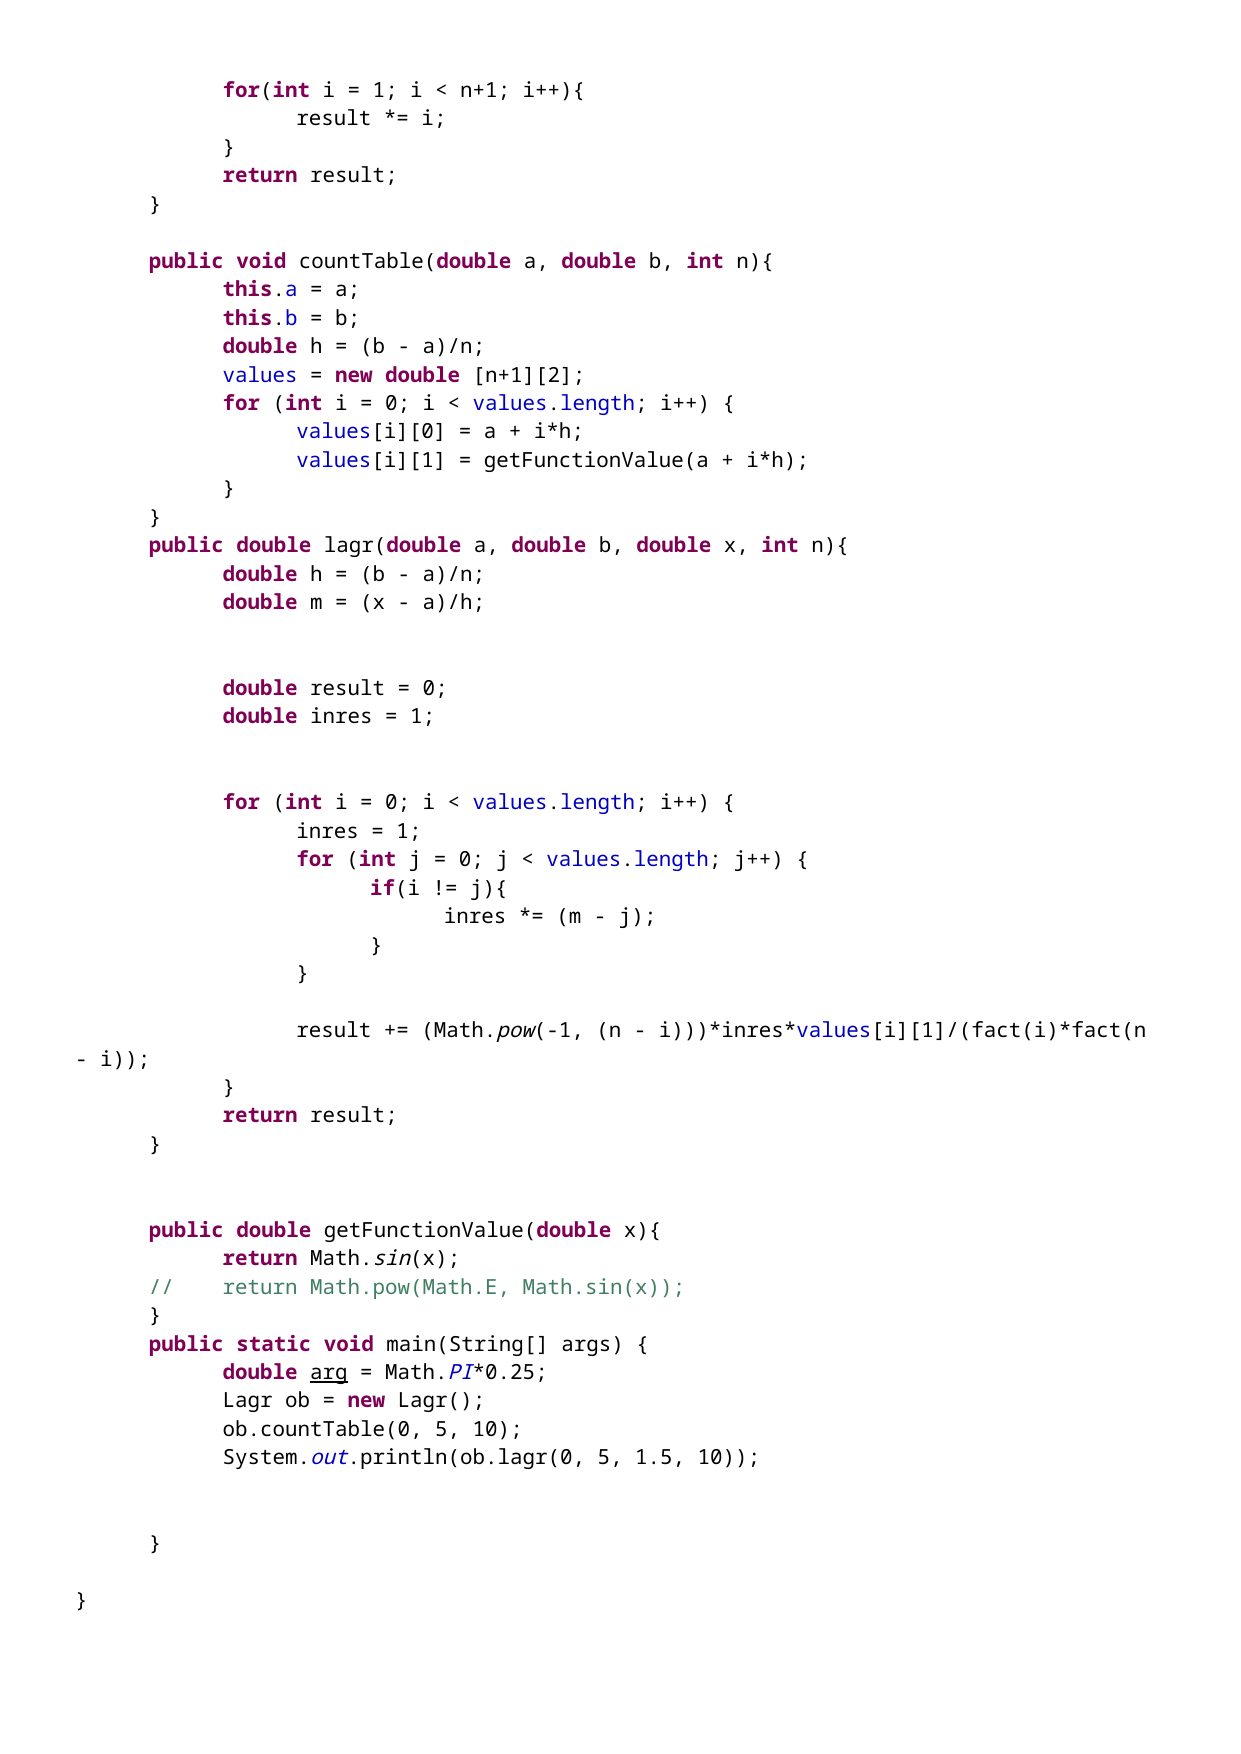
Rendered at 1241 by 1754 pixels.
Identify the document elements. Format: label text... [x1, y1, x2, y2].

text } [75, 958, 1165, 987]
text ob.countTable(0, 5, 10); [75, 1414, 1165, 1442]
text } [75, 1129, 1165, 1157]
text } [75, 1072, 1165, 1101]
text } [75, 930, 1165, 958]
text } [75, 1528, 1165, 1556]
text double result = 0; [75, 673, 1165, 702]
text } [75, 189, 1165, 217]
text this.b = b; [75, 303, 1165, 331]
text result *= i; [75, 103, 1165, 132]
text public void countTable(double a, double b, int n){ [75, 246, 1165, 274]
text // return Math.pow(Math.E, Math.sin(x)); [75, 1272, 1165, 1300]
text } [75, 132, 1165, 160]
text Lagr ob = new Lagr(); [75, 1386, 1165, 1414]
text return result; [75, 1101, 1165, 1129]
text public double lagr(double a, double b, double x, int n){ [75, 530, 1165, 559]
text if(i != j){ [75, 873, 1165, 901]
text } [75, 473, 1165, 502]
text inres *= (m - j); [75, 901, 1165, 930]
text } [75, 1585, 1165, 1613]
text result += (Math.pow(-1, (n - i)))*inres*values[i][1]/(fact(i)*fact(n - i)); [75, 1015, 1165, 1072]
text public static void main(String[] args) { [75, 1329, 1165, 1357]
text double h = (b - a)/n; [75, 559, 1165, 587]
text } [75, 502, 1165, 530]
text for (int j = 0; j < values.length; j++) { [75, 844, 1165, 873]
text values[i][1] = getFunctionValue(a + i*h); [75, 445, 1165, 473]
text double arg = Math.PI*0.25; [75, 1357, 1165, 1386]
text inres = 1; [75, 816, 1165, 844]
text public double getFunctionValue(double x){ [75, 1215, 1165, 1243]
text double inres = 1; [75, 702, 1165, 730]
text System.out.println(ob.lagr(0, 5, 1.5, 10)); [75, 1442, 1165, 1471]
text for (int i = 0; i < values.length; i++) { [75, 787, 1165, 816]
text this.a = a; [75, 274, 1165, 303]
text double h = (b - a)/n; [75, 331, 1165, 360]
text for(int i = 1; i < n+1; i++){ [75, 75, 1165, 103]
text double m = (x - a)/h; [75, 587, 1165, 616]
text } [75, 1300, 1165, 1329]
text for (int i = 0; i < values.length; i++) { [75, 388, 1165, 417]
text return Math.sin(x); [75, 1243, 1165, 1272]
text values[i][0] = a + i*h; [75, 417, 1165, 445]
text values = new double [n+1][2]; [75, 360, 1165, 388]
text return result; [75, 160, 1165, 189]
